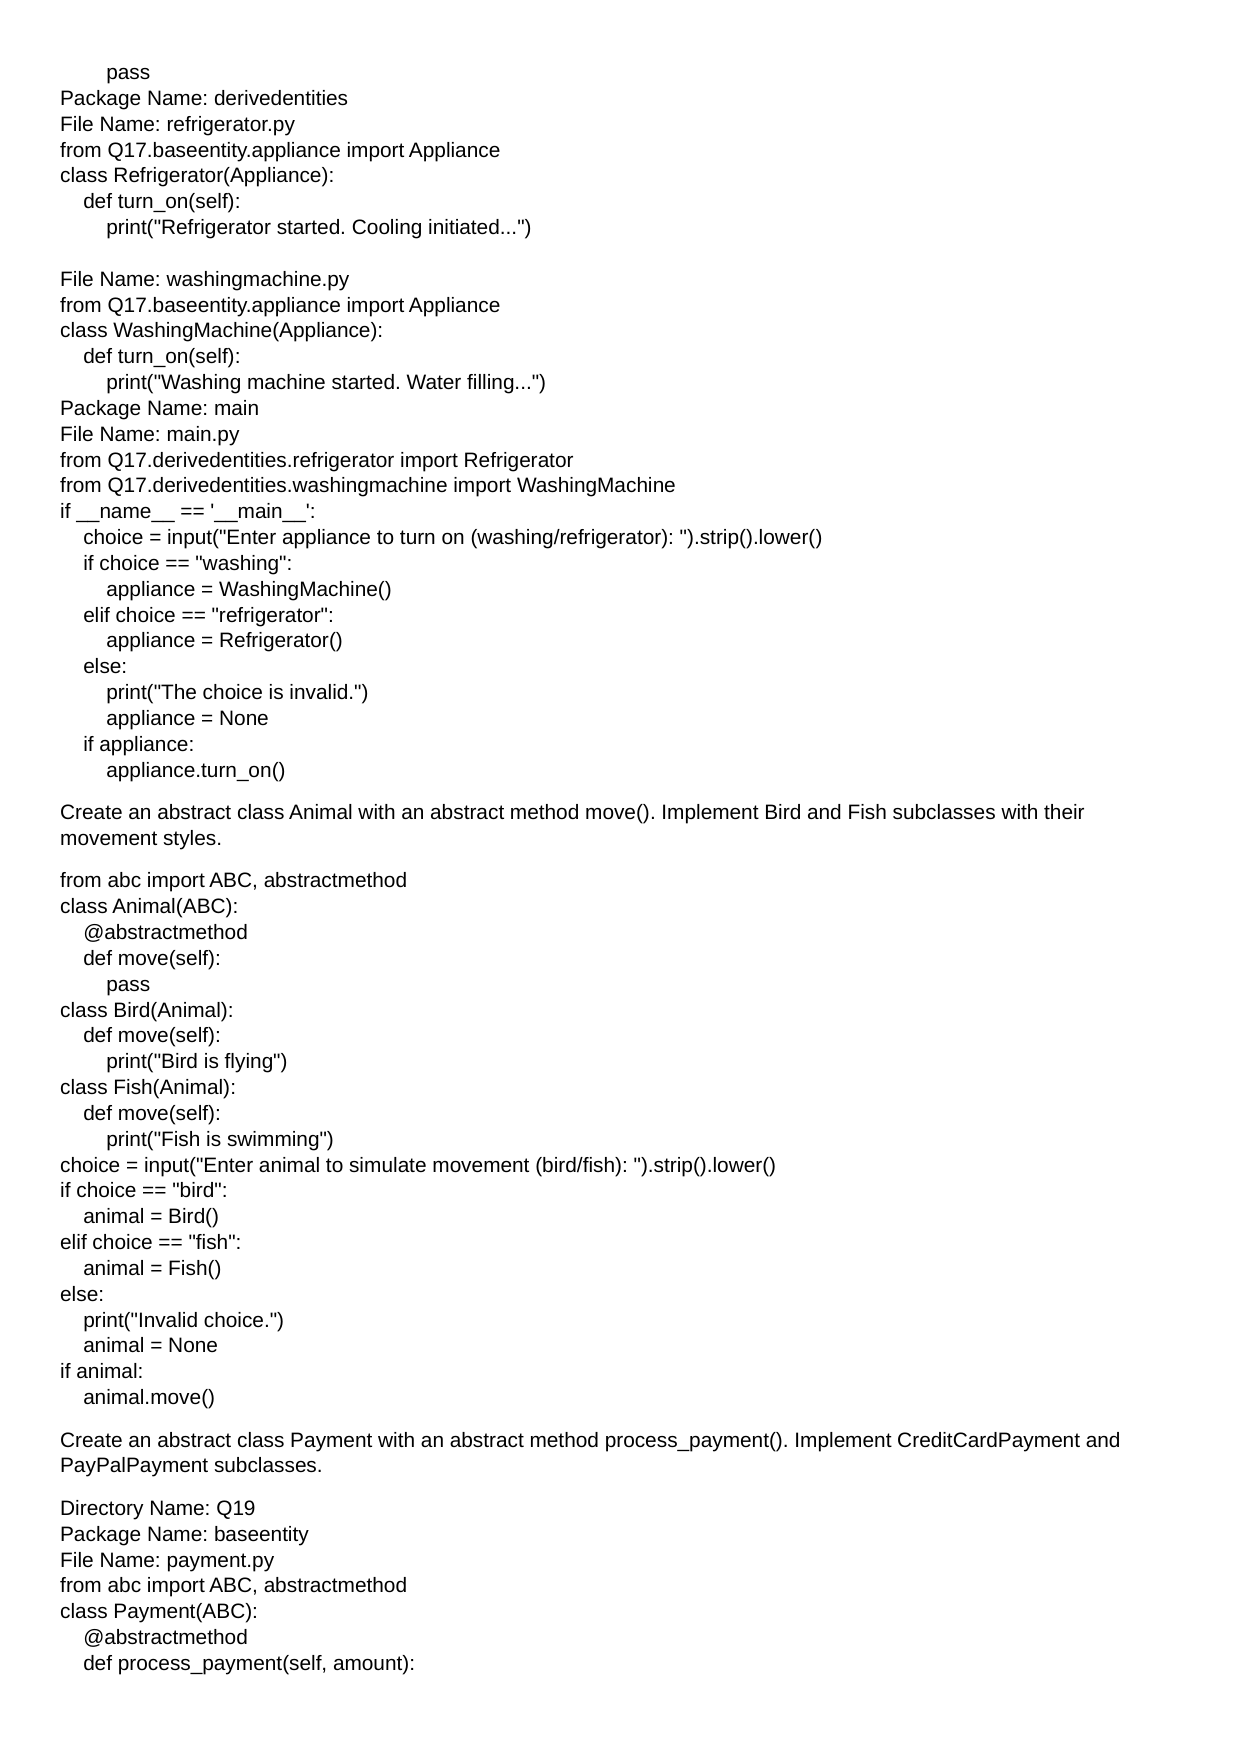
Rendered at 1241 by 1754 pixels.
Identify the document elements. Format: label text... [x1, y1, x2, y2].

text def process_payment(self, amount): [60, 1651, 1180, 1675]
text class Payment(ABC): [60, 1599, 1180, 1623]
text print("Bird is flying") [60, 1049, 1180, 1073]
text print("Fish is swimming") [60, 1127, 1180, 1151]
text from Q17.baseentity.appliance import Appliance [60, 137, 1180, 161]
text def turn_on(self): [60, 344, 1180, 368]
text class WashingMachine(Appliance): [60, 318, 1180, 342]
text Package Name: derivedentities [60, 86, 1180, 110]
text def move(self): [60, 1023, 1180, 1047]
text if choice == "bird": [60, 1178, 1180, 1202]
text class Fish(Animal): [60, 1075, 1180, 1099]
text File Name: main.py [60, 422, 1180, 446]
text print("Washing machine started. Water filling...") [60, 370, 1180, 394]
text appliance.turn_on() [60, 757, 1180, 781]
text Directory Name: Q19 [60, 1496, 1180, 1520]
text appliance = None [60, 706, 1180, 730]
text Create an abstract class Animal with an abstract method move(). Implement Bird and Fish subclasses with their movement styles. [60, 800, 1180, 850]
text File Name: payment.py [60, 1547, 1180, 1571]
text animal.move() [60, 1385, 1180, 1409]
text if choice == "washing": [60, 551, 1180, 575]
text print("The choice is invalid.") [60, 680, 1180, 704]
text pass [60, 972, 1180, 996]
text from abc import ABC, abstractmethod [60, 1573, 1180, 1597]
text @abstractmethod [60, 920, 1180, 944]
text else: [60, 654, 1180, 678]
text appliance = Refrigerator() [60, 628, 1180, 652]
text choice = input("Enter animal to simulate movement (bird/fish): ").strip().lower() [60, 1152, 1180, 1176]
text Package Name: main [60, 396, 1180, 420]
text def move(self): [60, 1101, 1180, 1125]
text choice = input("Enter appliance to turn on (washing/refrigerator): ").strip().lower() [60, 525, 1180, 549]
text animal = Fish() [60, 1256, 1180, 1280]
text animal = Bird() [60, 1204, 1180, 1228]
text File Name: washingmachine.py [60, 267, 1180, 291]
text from Q17.baseentity.appliance import Appliance [60, 292, 1180, 316]
text def turn_on(self): [60, 189, 1180, 213]
text @abstractmethod [60, 1625, 1180, 1649]
text class Bird(Animal): [60, 997, 1180, 1021]
text appliance = WashingMachine() [60, 577, 1180, 601]
text class Refrigerator(Appliance): [60, 163, 1180, 187]
text print("Refrigerator started. Cooling initiated...") [60, 215, 1180, 239]
text File Name: refrigerator.py [60, 112, 1180, 136]
text from abc import ABC, abstractmethod [60, 868, 1180, 892]
text if animal: [60, 1359, 1180, 1383]
text from Q17.derivedentities.refrigerator import Refrigerator [60, 447, 1180, 471]
text def move(self): [60, 946, 1180, 970]
text else: [60, 1282, 1180, 1306]
text print("Invalid choice.") [60, 1307, 1180, 1331]
text elif choice == "refrigerator": [60, 602, 1180, 626]
text animal = None [60, 1333, 1180, 1357]
text class Animal(ABC): [60, 894, 1180, 918]
text Create an abstract class Payment with an abstract method process_payment(). Implement CreditCardPayment and PayPalPayment subclasses. [60, 1427, 1180, 1477]
text from Q17.derivedentities.washingmachine import WashingMachine [60, 473, 1180, 497]
text pass [60, 60, 1180, 84]
text if __name__ == '__main__': [60, 499, 1180, 523]
text if appliance: [60, 732, 1180, 756]
text elif choice == "fish": [60, 1230, 1180, 1254]
text Package Name: baseentity [60, 1522, 1180, 1546]
